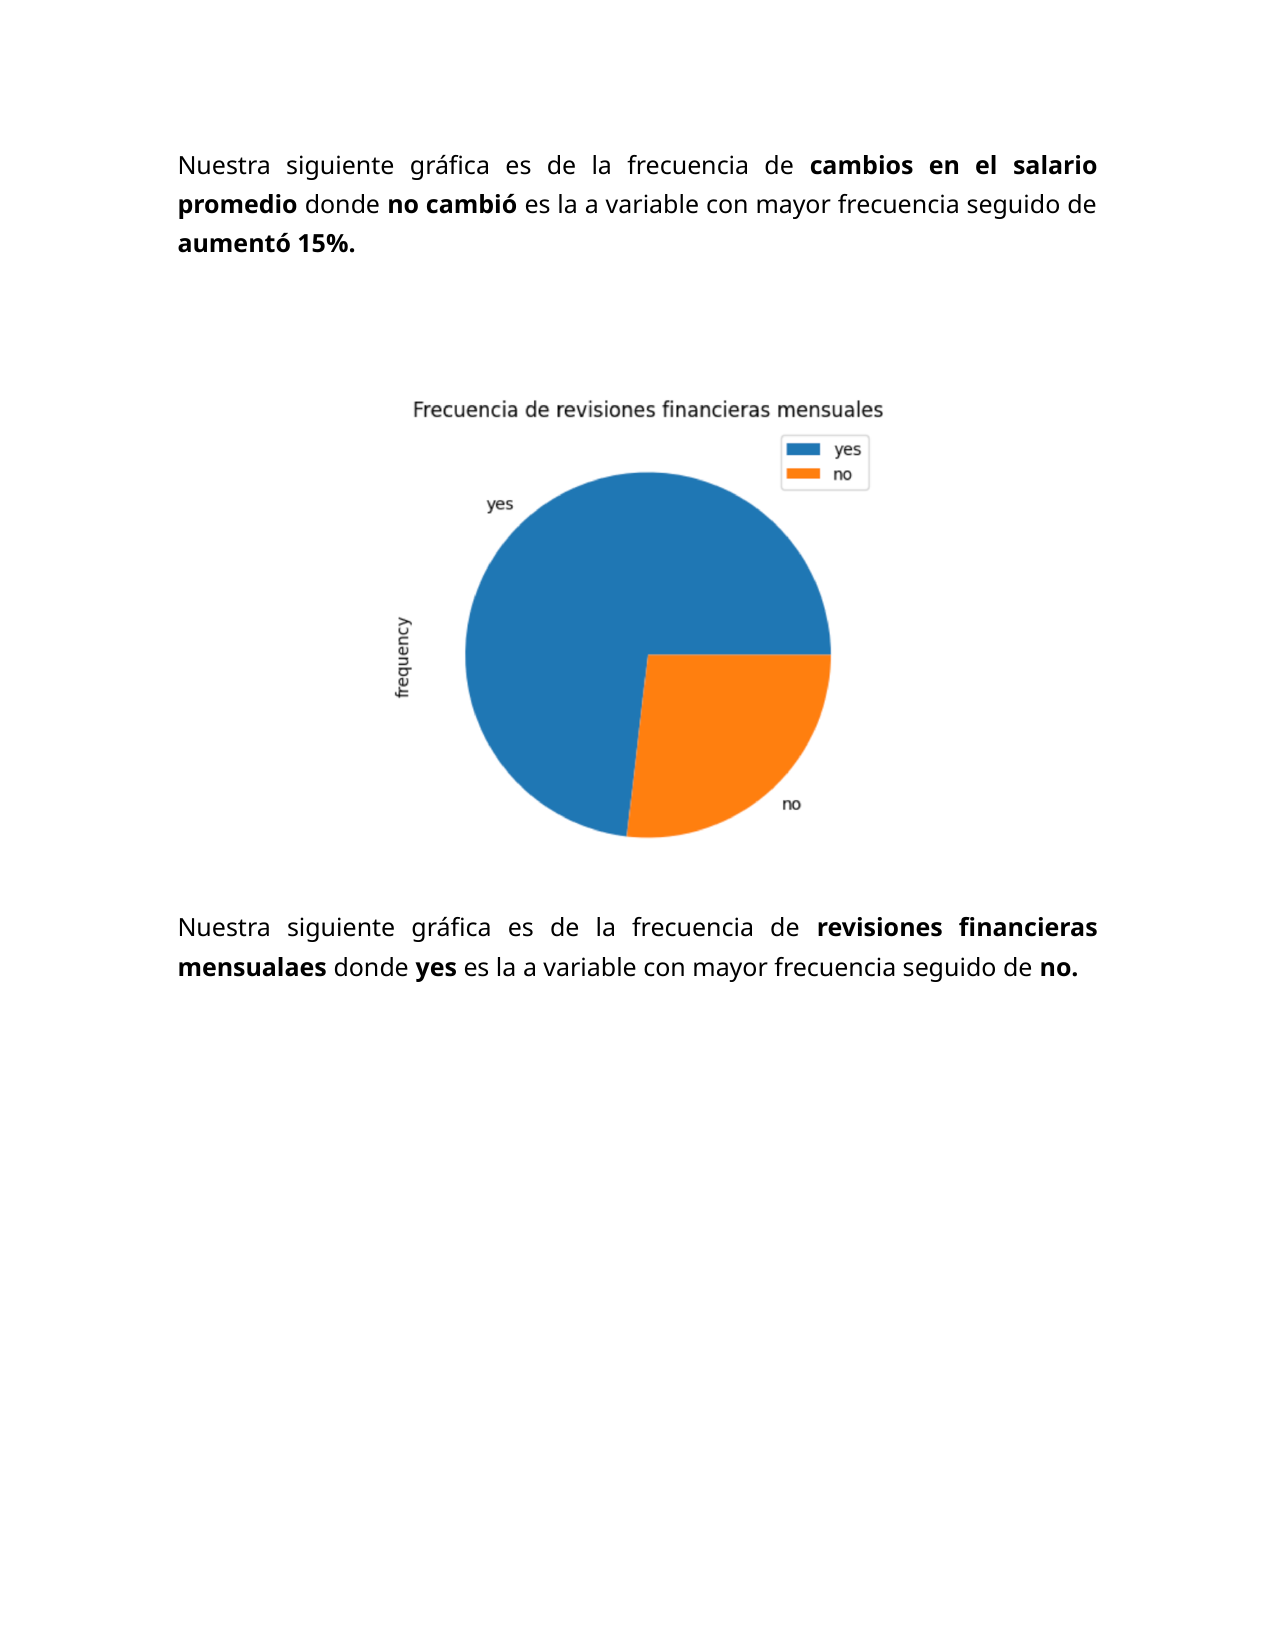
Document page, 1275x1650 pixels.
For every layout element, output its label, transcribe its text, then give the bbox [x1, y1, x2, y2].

text Nuestra siguiente gráfica es de la frecuencia de revisiones financieras mensualaes donde yes es la a variable con mayor frecuencia seguido de no. [177, 910, 1098, 983]
text Nuestra siguiente gráfica es de la frecuencia de cambios en el salario promedio donde no cambió es la a variable con mayor frecuencia seguido de aumentó 15%. [177, 148, 1098, 260]
picture [390, 393, 885, 889]
